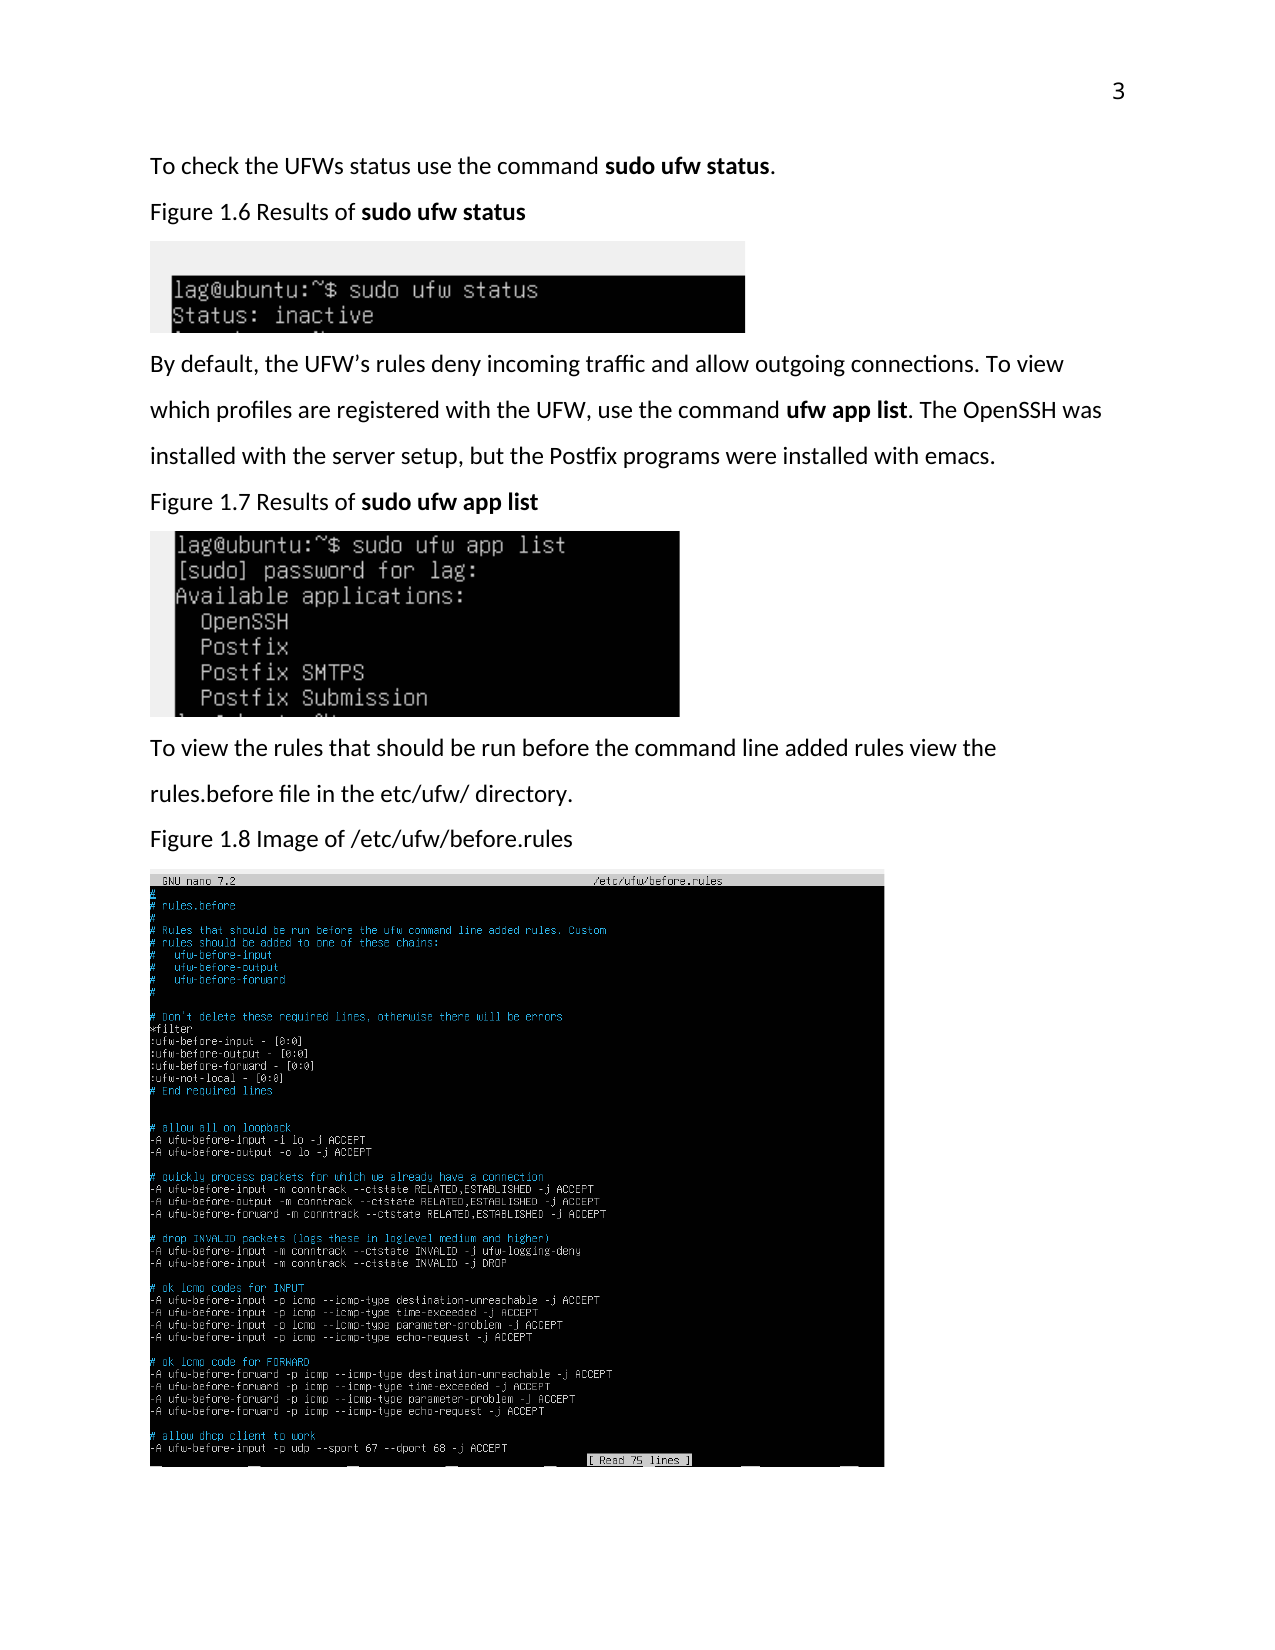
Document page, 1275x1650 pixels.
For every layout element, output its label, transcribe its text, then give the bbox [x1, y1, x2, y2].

picture [150, 241, 746, 333]
text To check the UFWs status use the command sudo ufw status. [150, 150, 1125, 181]
text By default, the UFW’s rules deny incoming traffic and allow outgoing connections. To view which profiles are registered with the UFW, use the command ufw app list. The OpenSSH was installed with the server setup, but the Postfix programs were installed with emacs. [150, 349, 1125, 471]
text To view the rules that should be run before the command line added rules view the rules.before file in the etc/ufw/ directory. [150, 732, 1125, 808]
picture [150, 531, 680, 717]
text Figure 1.6 Results of sudo ufw status [150, 196, 1125, 226]
text Figure 1.7 Results of sudo ufw app list [150, 486, 1125, 516]
text Figure 1.8 Image of /etc/ufw/before.rules [150, 824, 1125, 854]
picture [150, 869, 885, 1467]
